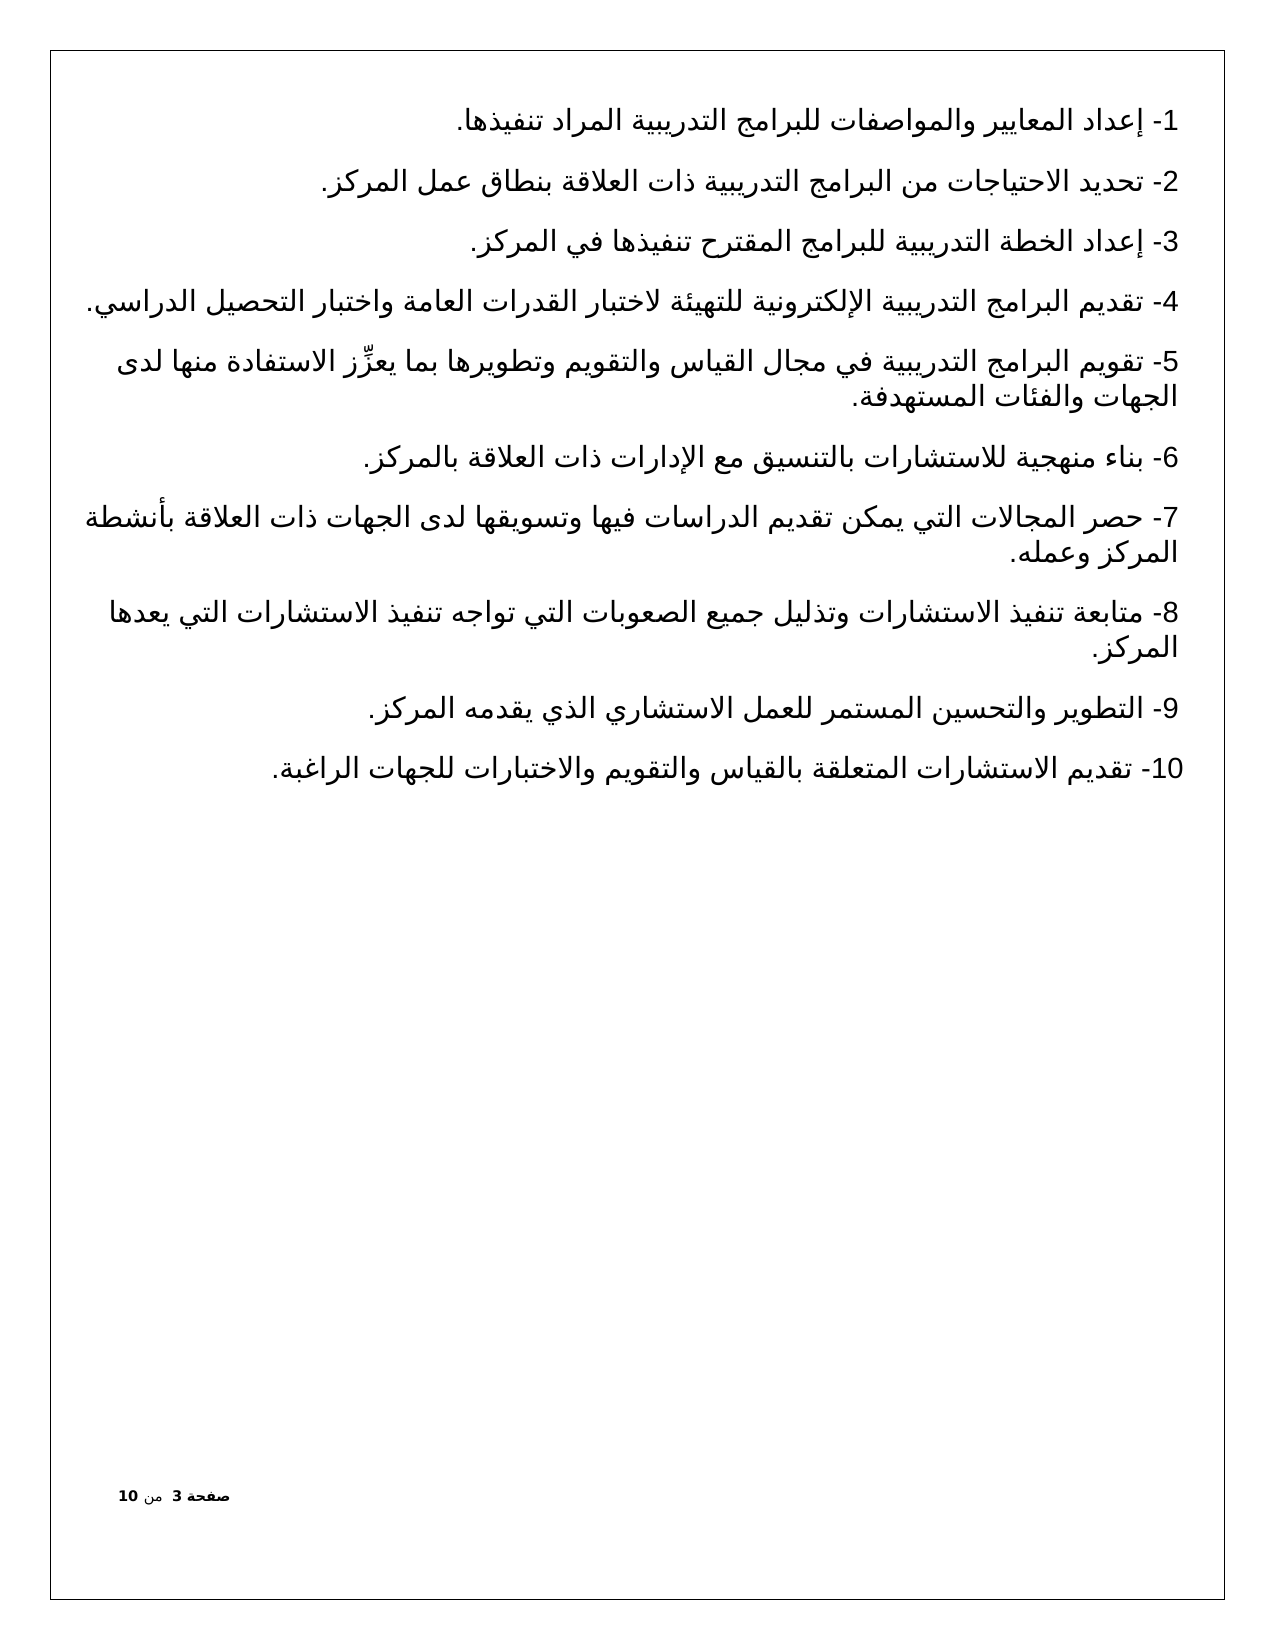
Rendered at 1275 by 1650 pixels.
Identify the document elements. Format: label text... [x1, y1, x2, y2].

text 10- تقديم الاستشارات المتعلقة بالقياس والتقويم والاختبارات للجهات الراغبة. [74, 751, 1216, 784]
list 9- التطوير والتحسين المستمر للعمل الاستشاري الذي يقدمه المركز. [74, 691, 1179, 724]
list 6- بناء منهجية للاستشارات بالتنسيق مع الإدارات ذات العلاقة بالمركز. [74, 439, 1179, 473]
list 5- تقويم البرامج التدريبية في مجال القياس والتقويم وتطويرها بما يعزِّز الاستفادة منها لدى الجهات والفئات المستهدفة. [74, 344, 1179, 413]
list 4- تقديم البرامج التدريبية الإلكترونية للتهيئة لاختبار القدرات العامة واختبار التحصيل الدراسي. [74, 284, 1179, 317]
list 7- حصر المجالات التي يمكن تقديم الدراسات فيها وتسويقها لدى الجهات ذات العلاقة بأنشطة المركز وعمله. [74, 500, 1179, 568]
list 8- متابعة تنفيذ الاستشارات وتذليل جميع الصعوبات التي تواجه تنفيذ الاستشارات التي يعدها المركز. [74, 595, 1179, 664]
list 1- إعداد المعايير والمواصفات للبرامج التدريبية المراد تنفيذها. [74, 103, 1179, 137]
list 3- إعداد الخطة التدريبية للبرامج المقترح تنفيذها في المركز. [74, 224, 1179, 257]
list 2- تحديد الاحتياجات من البرامج التدريبية ذات العلاقة بنطاق عمل المركز. [74, 163, 1179, 197]
